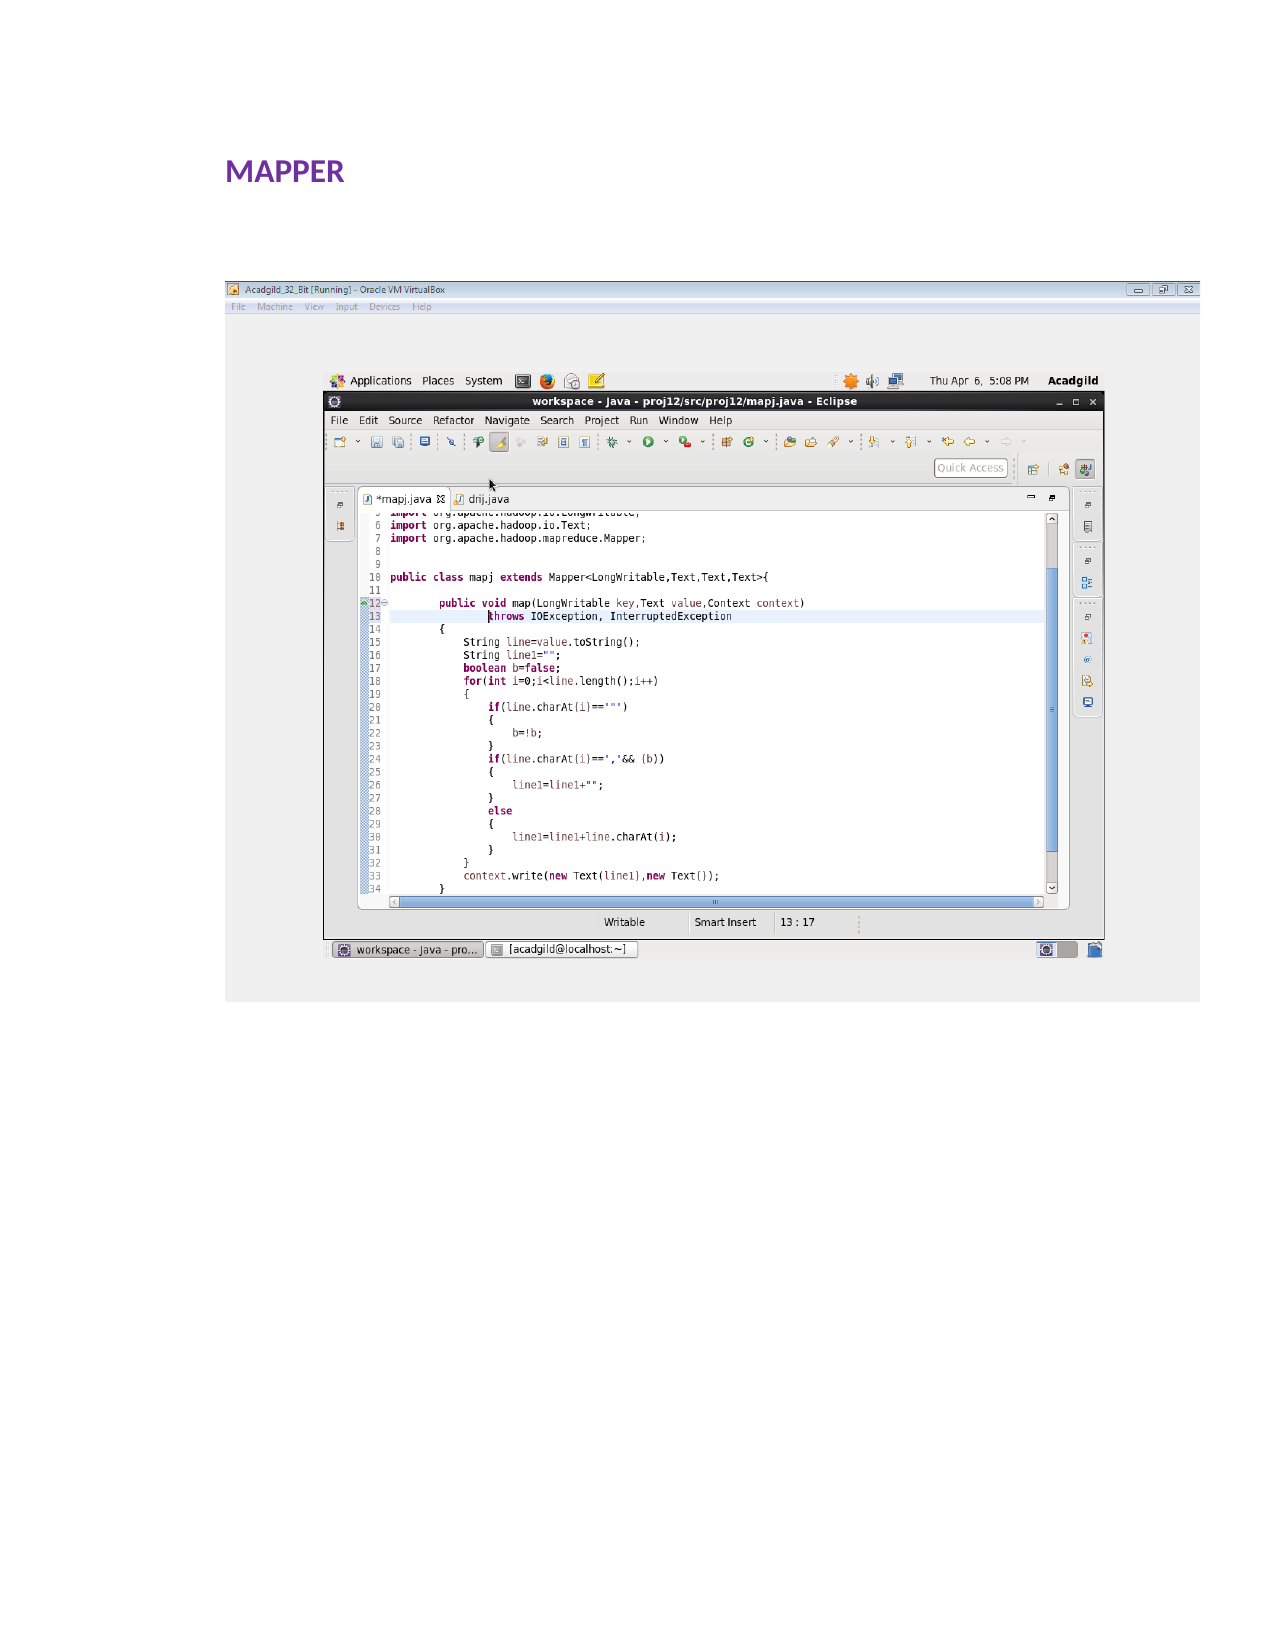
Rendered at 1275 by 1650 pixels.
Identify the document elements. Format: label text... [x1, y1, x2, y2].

picture [225, 281, 1200, 1002]
list MAPPER [225, 150, 1125, 191]
